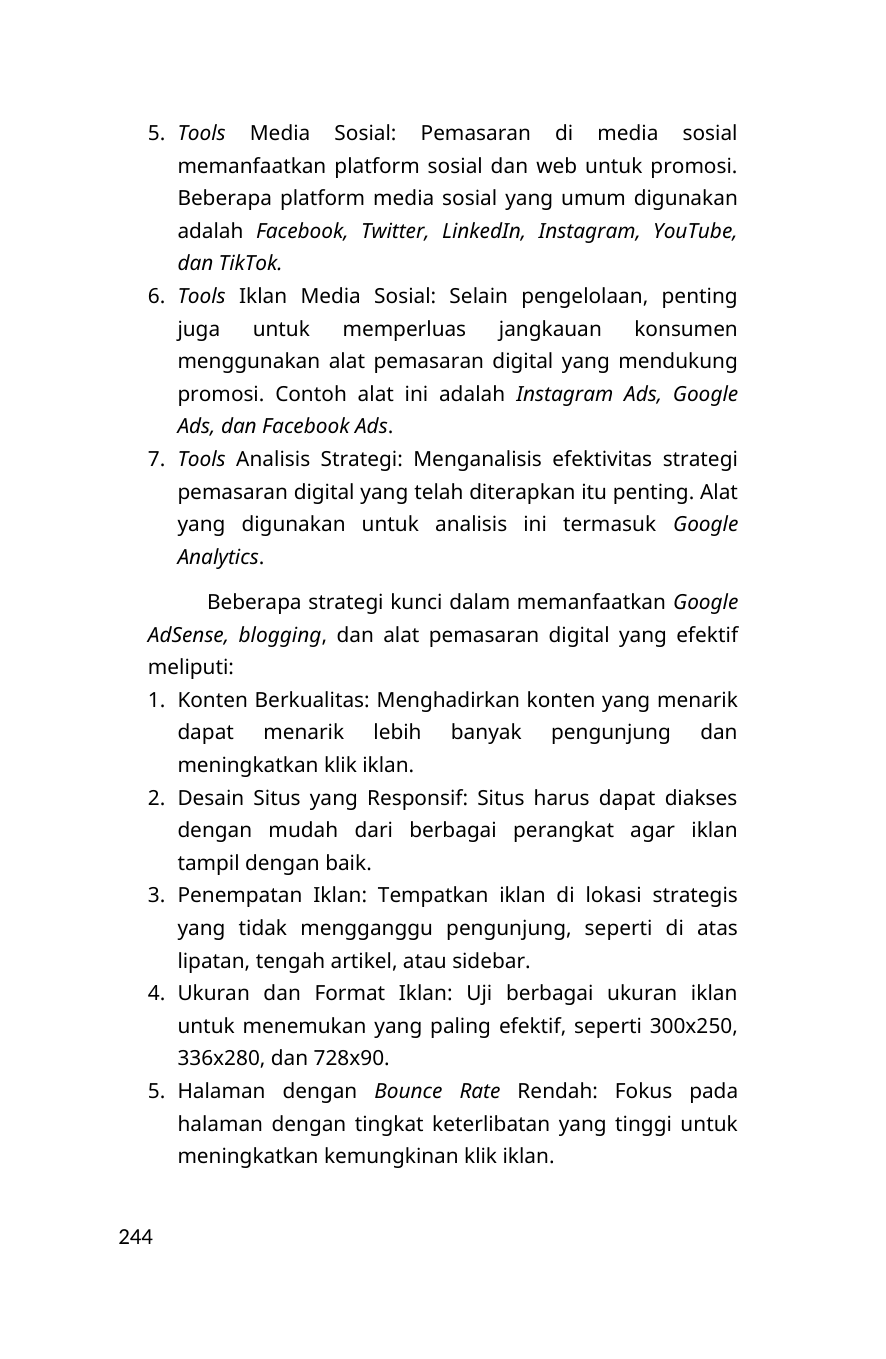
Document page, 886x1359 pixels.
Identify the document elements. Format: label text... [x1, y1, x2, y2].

list Ukuran dan Format Iklan: Uji berbagai ukuran iklan untuk menemukan yang paling efektif, seperti 300x250, 336x280, dan 728x90. [148, 978, 738, 1072]
list Konten Berkualitas: Menghadirkan konten yang menarik dapat menarik lebih banyak pengunjung dan meningkatkan klik iklan. [148, 685, 738, 778]
list Tools Iklan Media Sosial: Selain pengelolaan, penting juga untuk memperluas jangkauan konsumen menggunakan alat pemasaran digital yang mendukung promosi. Contoh alat ini adalah Instagram Ads, Google Ads, dan Facebook Ads. [148, 281, 738, 440]
list Tools Analisis Strategi: Menganalisis efektivitas strategi pemasaran digital yang telah diterapkan itu penting. Alat yang digunakan untuk analisis ini termasuk Google Analytics. [148, 444, 738, 570]
list Penempatan Iklan: Tempatkan iklan di lokasi strategis yang tidak mengganggu pengunjung, seperti di atas lipatan, tengah artikel, atau sidebar. [148, 881, 738, 974]
list Halaman dengan Bounce Rate Rendah: Fokus pada halaman dengan tingkat keterlibatan yang tinggi untuk meningkatkan kemungkinan klik iklan. [148, 1076, 738, 1170]
text Beberapa strategi kunci dalam memanfaatkan Google AdSense, blogging, dan alat pemasaran digital yang efektif meliputi: [148, 587, 738, 681]
list Tools Media Sosial: Pemasaran di media sosial memanfaatkan platform sosial dan web untuk promosi. Beberapa platform media sosial yang umum digunakan adalah Facebook, Twitter, LinkedIn, Instagram, YouTube, dan TikTok. [148, 118, 738, 277]
list Desain Situs yang Responsif: Situs harus dapat diakses dengan mudah dari berbagai perangkat agar iklan tampil dengan baik. [148, 783, 738, 876]
